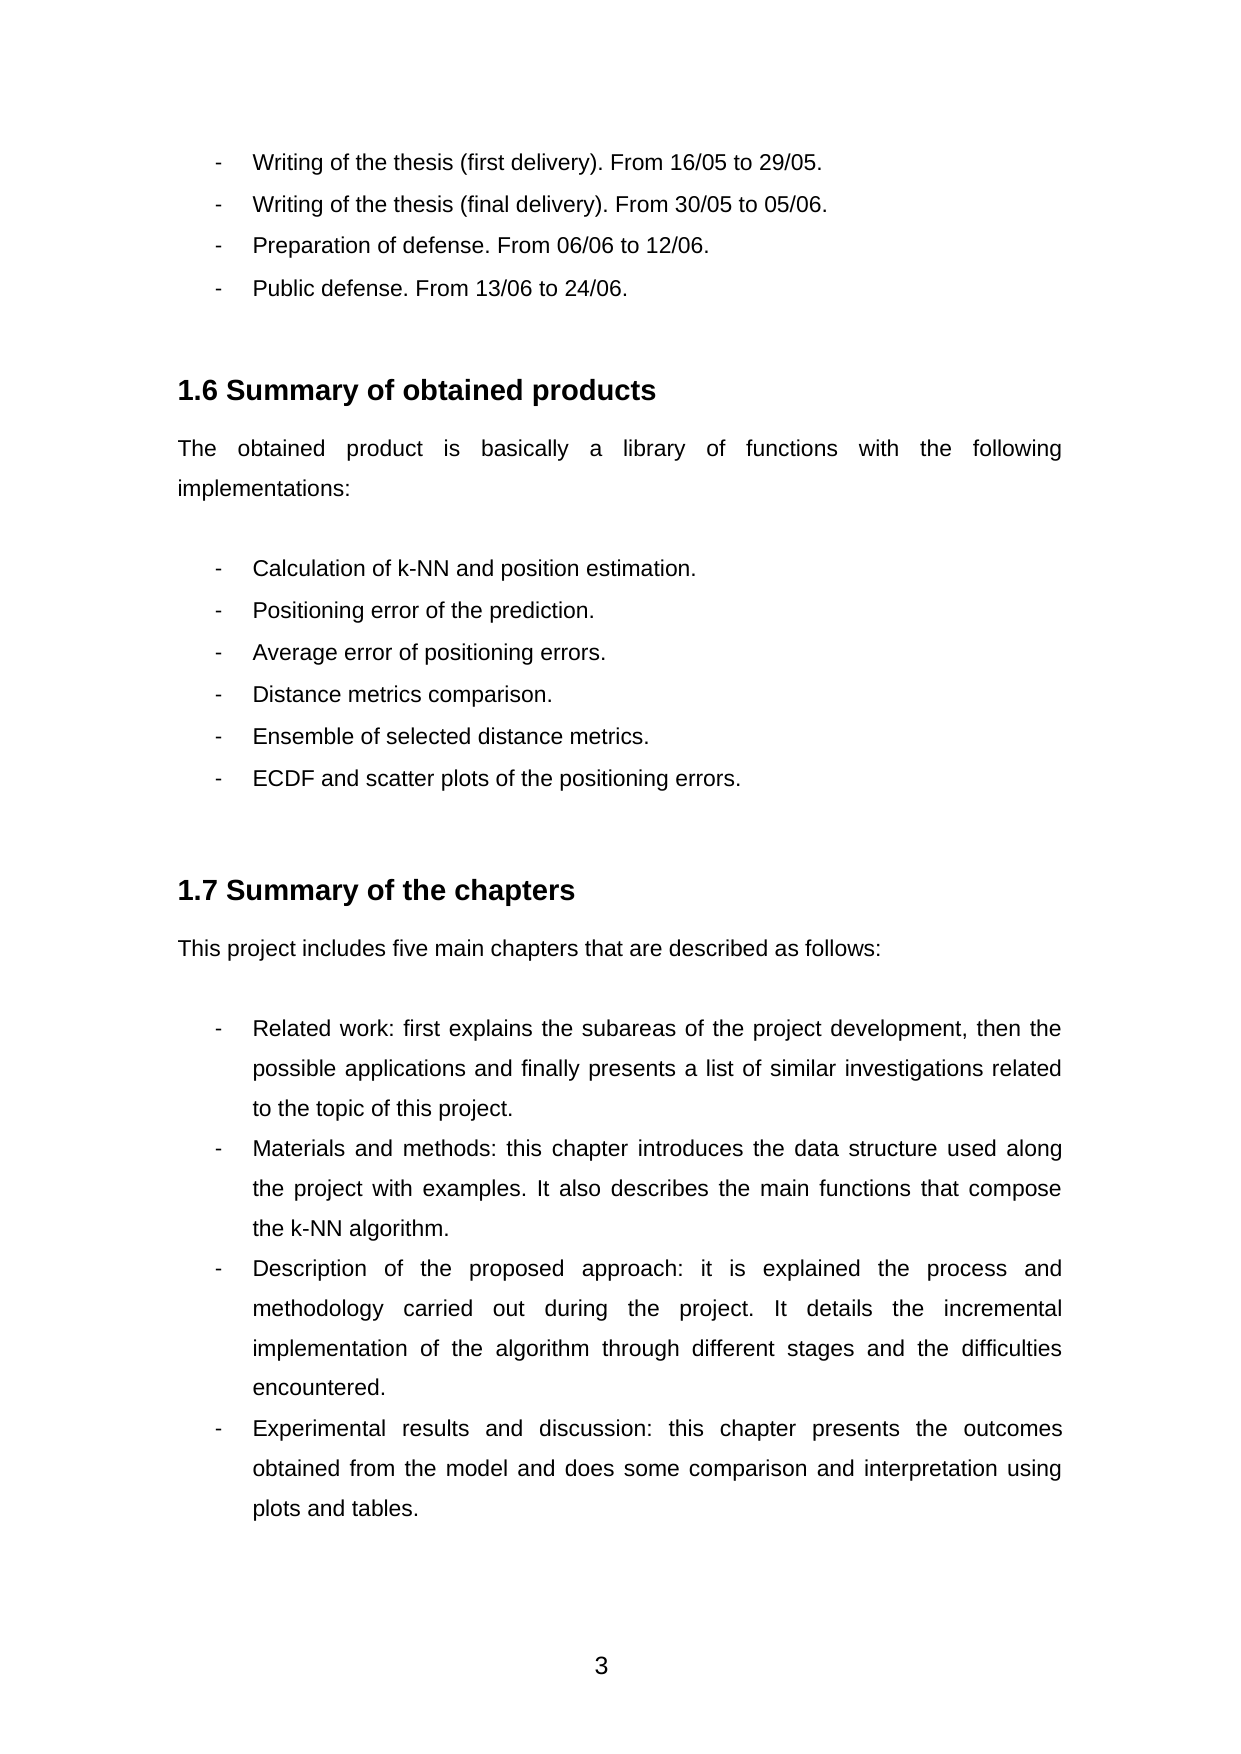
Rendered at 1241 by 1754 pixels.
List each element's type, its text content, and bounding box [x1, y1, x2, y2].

list Related work: first explains the subareas of the project development, then the possible applications and finally presents a list of similar investigations related to the topic of this project. [215, 1014, 1063, 1121]
text The obtained product is basically a library of functions with the following implementations: [177, 435, 1063, 501]
subtitle 1.7 Summary of the chapters [177, 873, 1063, 906]
list Positioning error of the prediction. [215, 596, 1063, 624]
list ECDF and scatter plots of the positioning errors. [215, 764, 1063, 792]
list Writing of the thesis (first delivery). From 16/05 to 29/05. [215, 148, 1063, 176]
list Public defense. From 13/06 to 24/06. [215, 274, 1063, 302]
list Distance metrics comparison. [215, 680, 1063, 708]
list Description of the proposed approach: it is explained the process and methodology carried out during the project. It details the incremental implementation of the algorithm through different stages and the difficulties encountered. [215, 1254, 1063, 1401]
list Preparation of defense. From 06/06 to 12/06. [215, 232, 1063, 260]
list Average error of positioning errors. [215, 638, 1063, 666]
list Writing of the thesis (final delivery). From 30/05 to 05/06. [215, 190, 1063, 218]
list Calculation of k-NN and position estimation. [215, 554, 1063, 582]
list Materials and methods: this chapter introduces the data structure used along the project with examples. It also describes the main functions that compose the k-NN algorithm. [215, 1134, 1063, 1241]
text This project includes five main chapters that are described as follows: [177, 935, 1063, 961]
subtitle 1.6 Summary of obtained products [177, 373, 1063, 407]
list Ensemble of selected distance metrics. [215, 722, 1063, 750]
list Experimental results and discussion: this chapter presents the outcomes obtained from the model and does some comparison and interpretation using plots and tables. [215, 1414, 1063, 1521]
